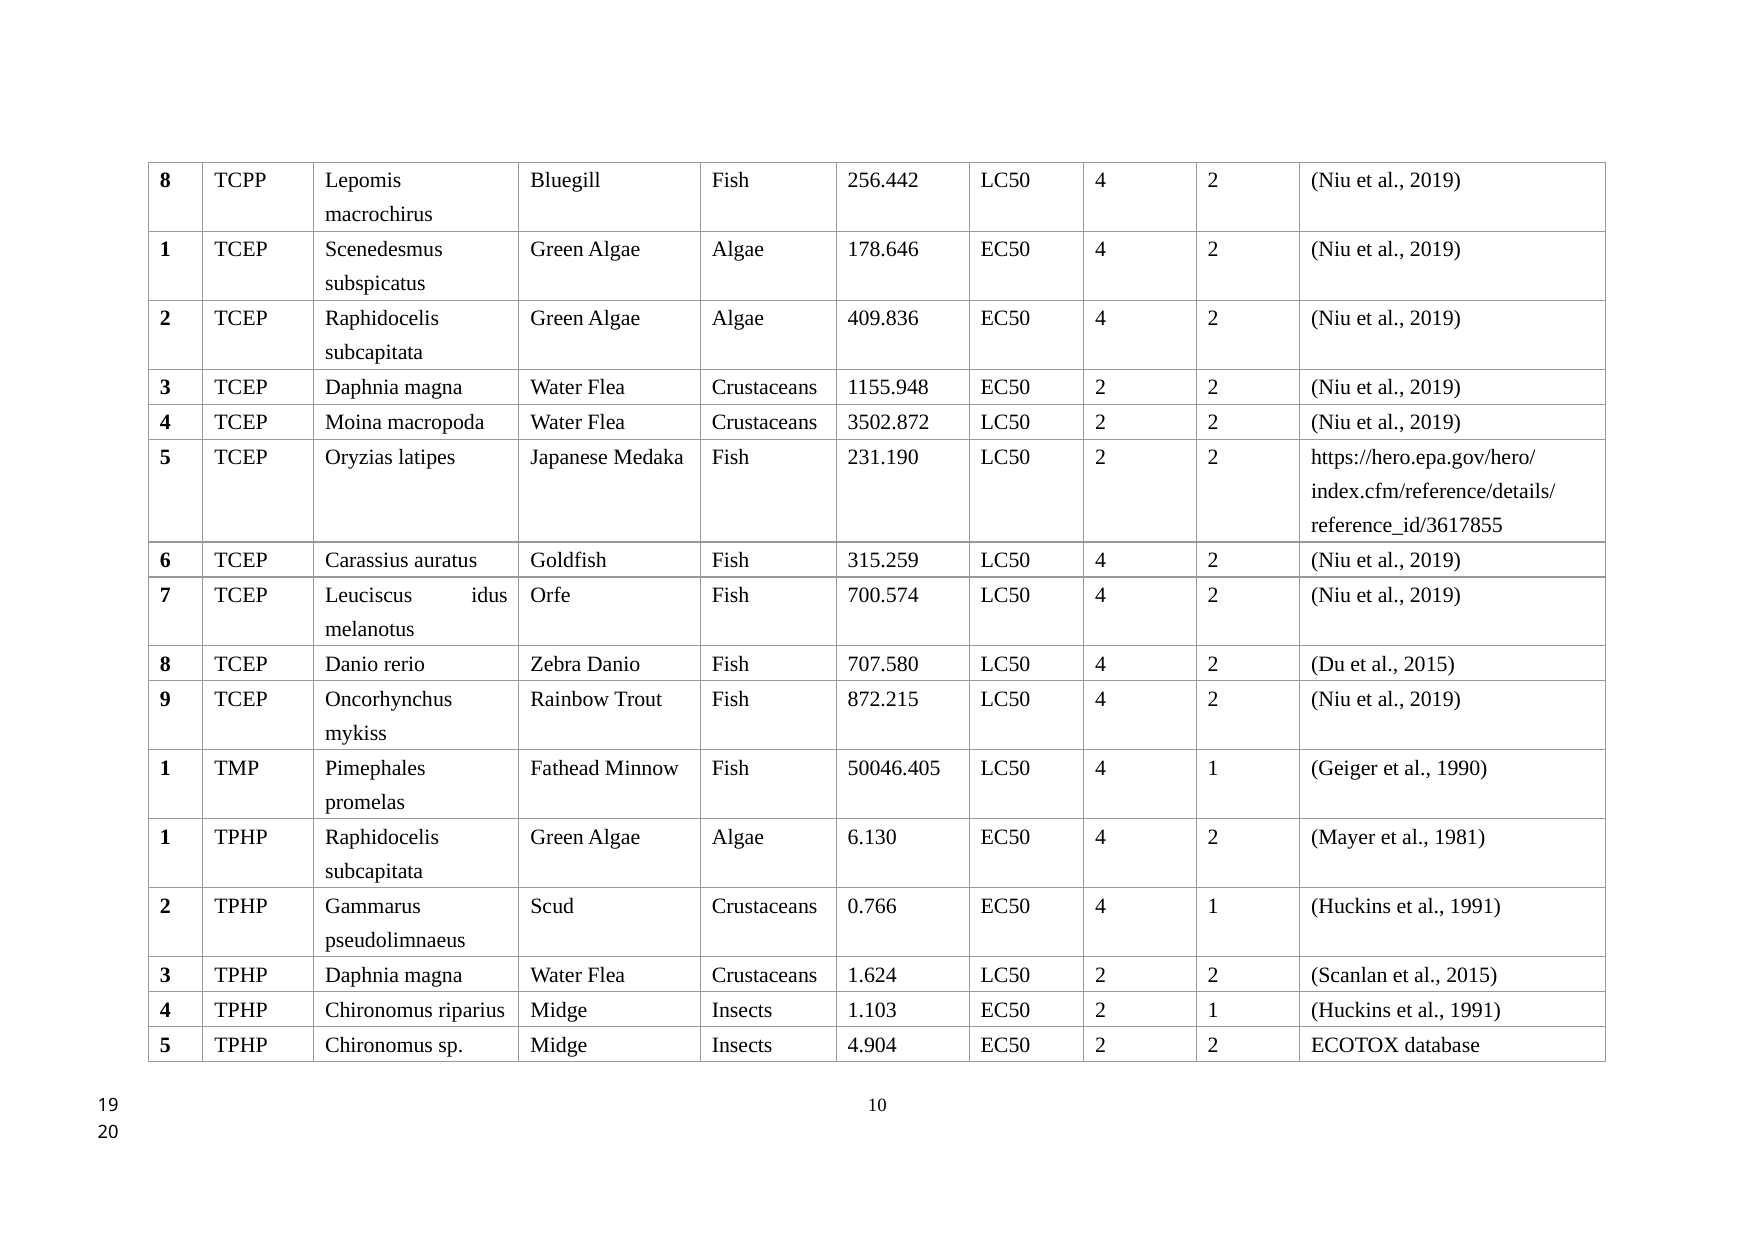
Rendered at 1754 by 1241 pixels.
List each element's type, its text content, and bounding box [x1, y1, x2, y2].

table_cell (Niu et al., 2019) [1300, 370, 1605, 403]
table_cell (Mayer et al., 1981) [1300, 819, 1605, 887]
table_cell 315.259 [837, 543, 969, 576]
table_cell 7 [149, 578, 202, 645]
table_cell Green Algae [519, 301, 700, 368]
table_cell 2 [1197, 370, 1299, 403]
table_cell Green Algae [519, 232, 700, 299]
table_cell Zebra Danio [519, 646, 700, 680]
table_cell Scenedesmus subspicatus [314, 232, 518, 299]
table_cell 4 [149, 405, 202, 438]
table_cell 2 [1084, 370, 1196, 403]
table_cell (Niu et al., 2019) [1300, 301, 1605, 368]
table_cell 6 [149, 543, 202, 576]
table_cell Scud [519, 888, 700, 956]
table_cell TCEP [203, 543, 313, 576]
table_cell LC50 [970, 578, 1083, 645]
table_cell TPHP [203, 819, 313, 887]
table_cell 1 [1197, 992, 1299, 1026]
table_cell Green Algae [519, 819, 700, 887]
table_cell Crustaceans [701, 957, 836, 991]
table_cell 231.190 [837, 440, 969, 541]
table_cell Fish [701, 646, 836, 680]
table_cell Crustaceans [701, 370, 836, 403]
table_cell Chironomus sp. [314, 1027, 518, 1061]
table_cell TCEP [203, 405, 313, 438]
table_cell TCEP [203, 578, 313, 645]
table_cell 2 [1197, 819, 1299, 887]
table_cell 0.766 [837, 888, 969, 956]
table_cell 1 [1197, 750, 1299, 818]
table_cell Algae [701, 819, 836, 887]
table_cell Crustaceans [701, 888, 836, 956]
table_cell 2 [1084, 957, 1196, 991]
table_cell Oryzias latipes [314, 440, 518, 541]
table_cell (Niu et al., 2019) [1300, 232, 1605, 299]
table_cell 4 [149, 992, 202, 1026]
table_cell Fish [701, 681, 836, 749]
table_cell TPHP [203, 992, 313, 1026]
table_cell 707.580 [837, 646, 969, 680]
table_cell 4 [1084, 578, 1196, 645]
table_cell 8 [149, 646, 202, 680]
table_cell TCPP [203, 163, 313, 231]
table_cell Leuciscus idus melanotus [314, 578, 518, 645]
table_cell 4 [1084, 232, 1196, 299]
table_cell 1.624 [837, 957, 969, 991]
table_cell LC50 [970, 646, 1083, 680]
table_cell Bluegill [519, 163, 700, 231]
table_cell 1 [1197, 888, 1299, 956]
table_cell Midge [519, 1027, 700, 1061]
table_cell 1 [149, 819, 202, 887]
table_cell TCEP [203, 646, 313, 680]
table_cell 4 [1084, 681, 1196, 749]
table_cell 4 [1084, 888, 1196, 956]
table_cell Algae [701, 301, 836, 368]
table_cell 2 [1084, 992, 1196, 1026]
table_cell 872.215 [837, 681, 969, 749]
table_cell Midge [519, 992, 700, 1026]
table_cell 4 [1084, 163, 1196, 231]
table_cell (Du et al., 2015) [1300, 646, 1605, 680]
table_cell Insects [701, 1027, 836, 1061]
table_cell TCEP [203, 440, 313, 541]
table_cell 8 [149, 163, 202, 231]
table_cell Raphidocelis subcapitata [314, 819, 518, 887]
table_cell EC50 [970, 888, 1083, 956]
table_cell 2 [1197, 578, 1299, 645]
table_cell LC50 [970, 681, 1083, 749]
table_cell Insects [701, 992, 836, 1026]
table_cell 9 [149, 681, 202, 749]
table_cell TCEP [203, 681, 313, 749]
table_cell 2 [1197, 681, 1299, 749]
table_cell 2 [1197, 543, 1299, 576]
table_cell 4.904 [837, 1027, 969, 1061]
table_cell Water Flea [519, 405, 700, 438]
table_cell Fish [701, 750, 836, 818]
table_cell TPHP [203, 957, 313, 991]
table_cell Carassius auratus [314, 543, 518, 576]
table_cell 3502.872 [837, 405, 969, 438]
table_cell TMP [203, 750, 313, 818]
table_cell Daphnia magna [314, 370, 518, 403]
table_cell (Geiger et al., 1990) [1300, 750, 1605, 818]
table_cell Water Flea [519, 370, 700, 403]
table_cell 2 [1197, 163, 1299, 231]
table_cell Japanese Medaka [519, 440, 700, 541]
table_cell (Niu et al., 2019) [1300, 578, 1605, 645]
table_cell TCEP [203, 232, 313, 299]
table_cell Orfe [519, 578, 700, 645]
table_cell https://hero.epa.gov/hero/index.cfm/reference/details/reference_id/3617855 [1300, 440, 1605, 541]
table_cell 3 [149, 957, 202, 991]
table_cell Oncorhynchus mykiss [314, 681, 518, 749]
table_cell EC50 [970, 301, 1083, 368]
table_cell EC50 [970, 819, 1083, 887]
table_cell (Niu et al., 2019) [1300, 681, 1605, 749]
table_cell EC50 [970, 232, 1083, 299]
table_cell EC50 [970, 370, 1083, 403]
table_cell Rainbow Trout [519, 681, 700, 749]
table_cell Crustaceans [701, 405, 836, 438]
table_cell 4 [1084, 646, 1196, 680]
table_cell 1.103 [837, 992, 969, 1026]
table_cell 2 [1197, 1027, 1299, 1061]
table_cell 2 [149, 301, 202, 368]
table_cell 6.130 [837, 819, 969, 887]
table_cell TPHP [203, 1027, 313, 1061]
table_cell 2 [149, 888, 202, 956]
table_cell TCEP [203, 370, 313, 403]
table_cell EC50 [970, 992, 1083, 1026]
table_cell 2 [1197, 232, 1299, 299]
table_cell TPHP [203, 888, 313, 956]
table_cell 50046.405 [837, 750, 969, 818]
table_cell (Scanlan et al., 2015) [1300, 957, 1605, 991]
table_cell Fish [701, 440, 836, 541]
table_cell (Niu et al., 2019) [1300, 543, 1605, 576]
table_cell Fish [701, 543, 836, 576]
table_cell ECOTOX database [1300, 1027, 1605, 1061]
table_cell 1 [149, 232, 202, 299]
table_cell LC50 [970, 405, 1083, 438]
table_cell Chironomus riparius [314, 992, 518, 1026]
table_cell LC50 [970, 957, 1083, 991]
table_cell 2 [1197, 646, 1299, 680]
table_cell Algae [701, 232, 836, 299]
table_cell 2 [1197, 301, 1299, 368]
table_cell 4 [1084, 301, 1196, 368]
table_cell Fish [701, 578, 836, 645]
table_cell LC50 [970, 750, 1083, 818]
table_cell LC50 [970, 163, 1083, 231]
table_cell 2 [1197, 405, 1299, 438]
table_cell (Huckins et al., 1991) [1300, 992, 1605, 1026]
table_cell LC50 [970, 440, 1083, 541]
table_cell Lepomis macrochirus [314, 163, 518, 231]
table_cell 409.836 [837, 301, 969, 368]
table_cell 4 [1084, 543, 1196, 576]
table_cell TCEP [203, 301, 313, 368]
table_cell LC50 [970, 543, 1083, 576]
table_cell (Niu et al., 2019) [1300, 405, 1605, 438]
table_cell 5 [149, 440, 202, 541]
table_cell 256.442 [837, 163, 969, 231]
table_cell 5 [149, 1027, 202, 1061]
table_cell EC50 [970, 1027, 1083, 1061]
table_cell 178.646 [837, 232, 969, 299]
table_cell (Huckins et al., 1991) [1300, 888, 1605, 956]
table_cell Danio rerio [314, 646, 518, 680]
table_cell 2 [1084, 405, 1196, 438]
table_cell Water Flea [519, 957, 700, 991]
table_cell 3 [149, 370, 202, 403]
table_cell Fathead Minnow [519, 750, 700, 818]
table_cell Raphidocelis subcapitata [314, 301, 518, 368]
table_cell Daphnia magna [314, 957, 518, 991]
table_cell 2 [1197, 957, 1299, 991]
table_cell Pimephales promelas [314, 750, 518, 818]
table_cell 2 [1197, 440, 1299, 541]
table_cell 1155.948 [837, 370, 969, 403]
table_cell 4 [1084, 819, 1196, 887]
table_cell 4 [1084, 750, 1196, 818]
table_cell Moina macropoda [314, 405, 518, 438]
table_cell 2 [1084, 1027, 1196, 1061]
table_cell (Niu et al., 2019) [1300, 163, 1605, 231]
table_cell Fish [701, 163, 836, 231]
table_cell 1 [149, 750, 202, 818]
table_cell 700.574 [837, 578, 969, 645]
table_cell Goldfish [519, 543, 700, 576]
table_cell Gammarus pseudolimnaeus [314, 888, 518, 956]
table_cell 2 [1084, 440, 1196, 541]
